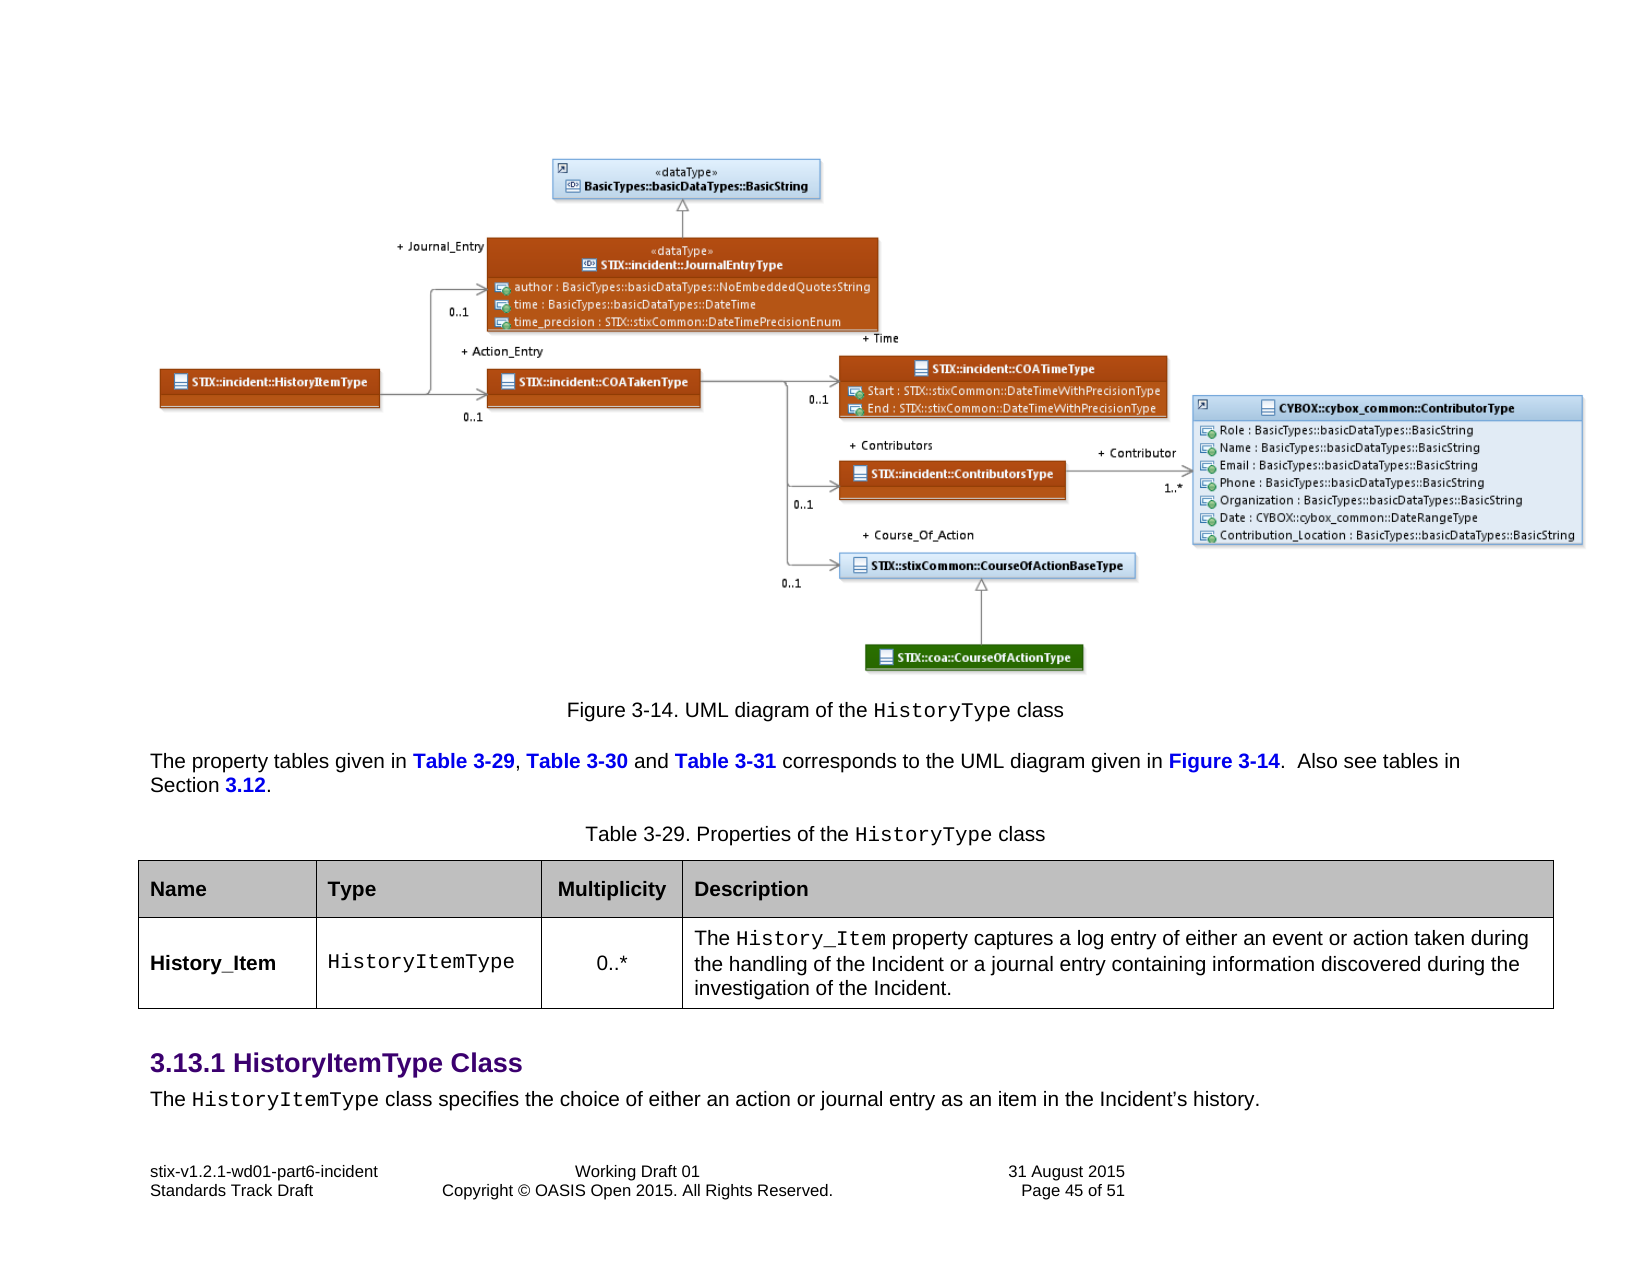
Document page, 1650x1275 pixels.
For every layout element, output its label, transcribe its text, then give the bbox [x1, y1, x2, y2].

table_cell The History_Item property captures a log entry of either an event or action taken during the handling of the Incident or a journal entry containing information discovered during the investigation of the Incident. [683, 918, 1553, 1008]
table_header Type [317, 861, 541, 917]
table_cell 0..* [542, 918, 682, 1008]
picture [150, 150, 1597, 686]
subtitle HistoryItemType Class [150, 1047, 1481, 1078]
table_header Name [139, 861, 316, 917]
table_header Description [683, 861, 1553, 917]
table_header Multiplicity [542, 861, 682, 917]
table_cell History_Item [139, 918, 316, 1008]
table_cell HistoryItemType [317, 918, 541, 1008]
text The HistoryItemType class specifies the choice of either an action or journal entry as an item in the Incident’s history. [150, 1086, 1481, 1112]
